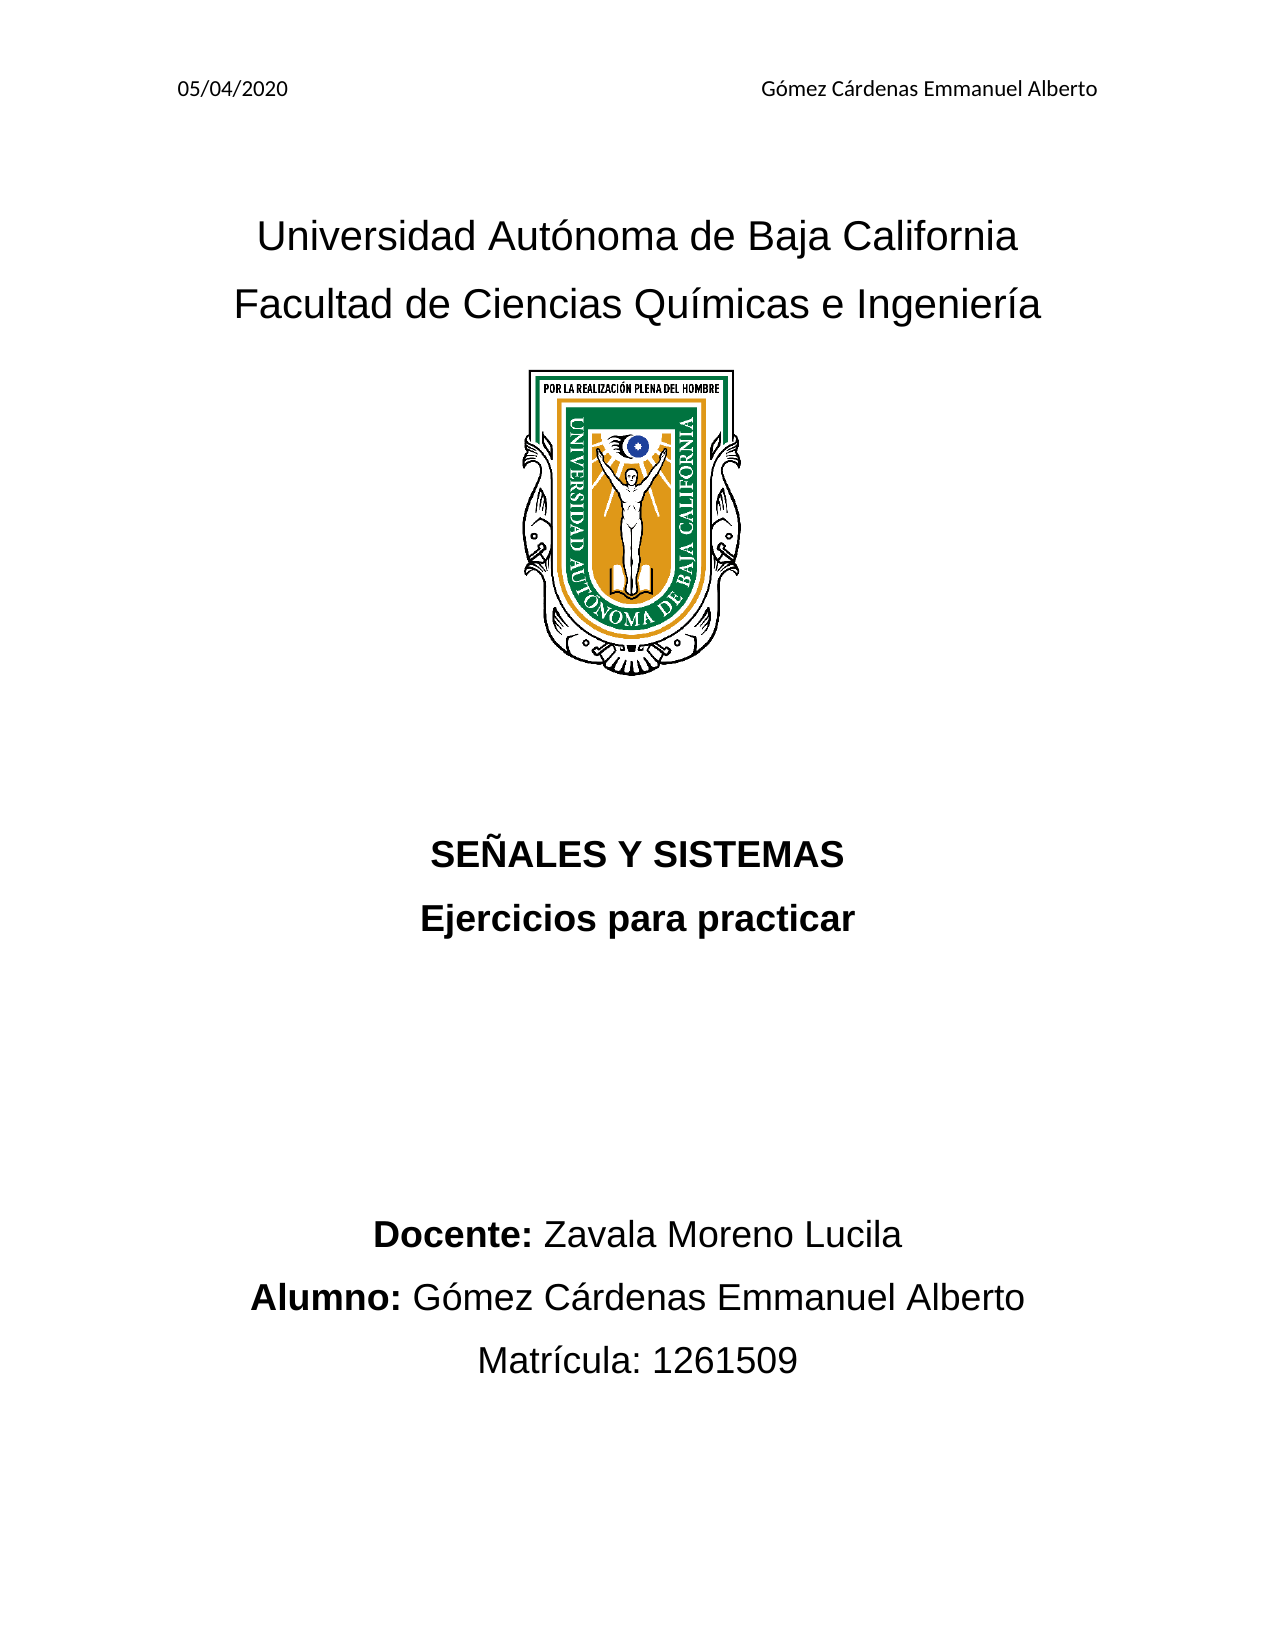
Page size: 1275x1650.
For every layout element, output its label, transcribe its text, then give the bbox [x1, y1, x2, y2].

text Docente: Zavala Moreno Lucila [177, 1212, 1098, 1255]
text Matrícula: 1261509 [177, 1338, 1098, 1381]
picture [521, 367, 744, 677]
text Universidad Autónoma de Baja California [177, 211, 1098, 259]
text SEÑALES Y SISTEMAS [177, 832, 1098, 876]
text Facultad de Ciencias Químicas e Ingeniería [177, 279, 1098, 327]
text Ejercicios para practicar [177, 896, 1098, 939]
text Alumno: Gómez Cárdenas Emmanuel Alberto [177, 1275, 1098, 1318]
